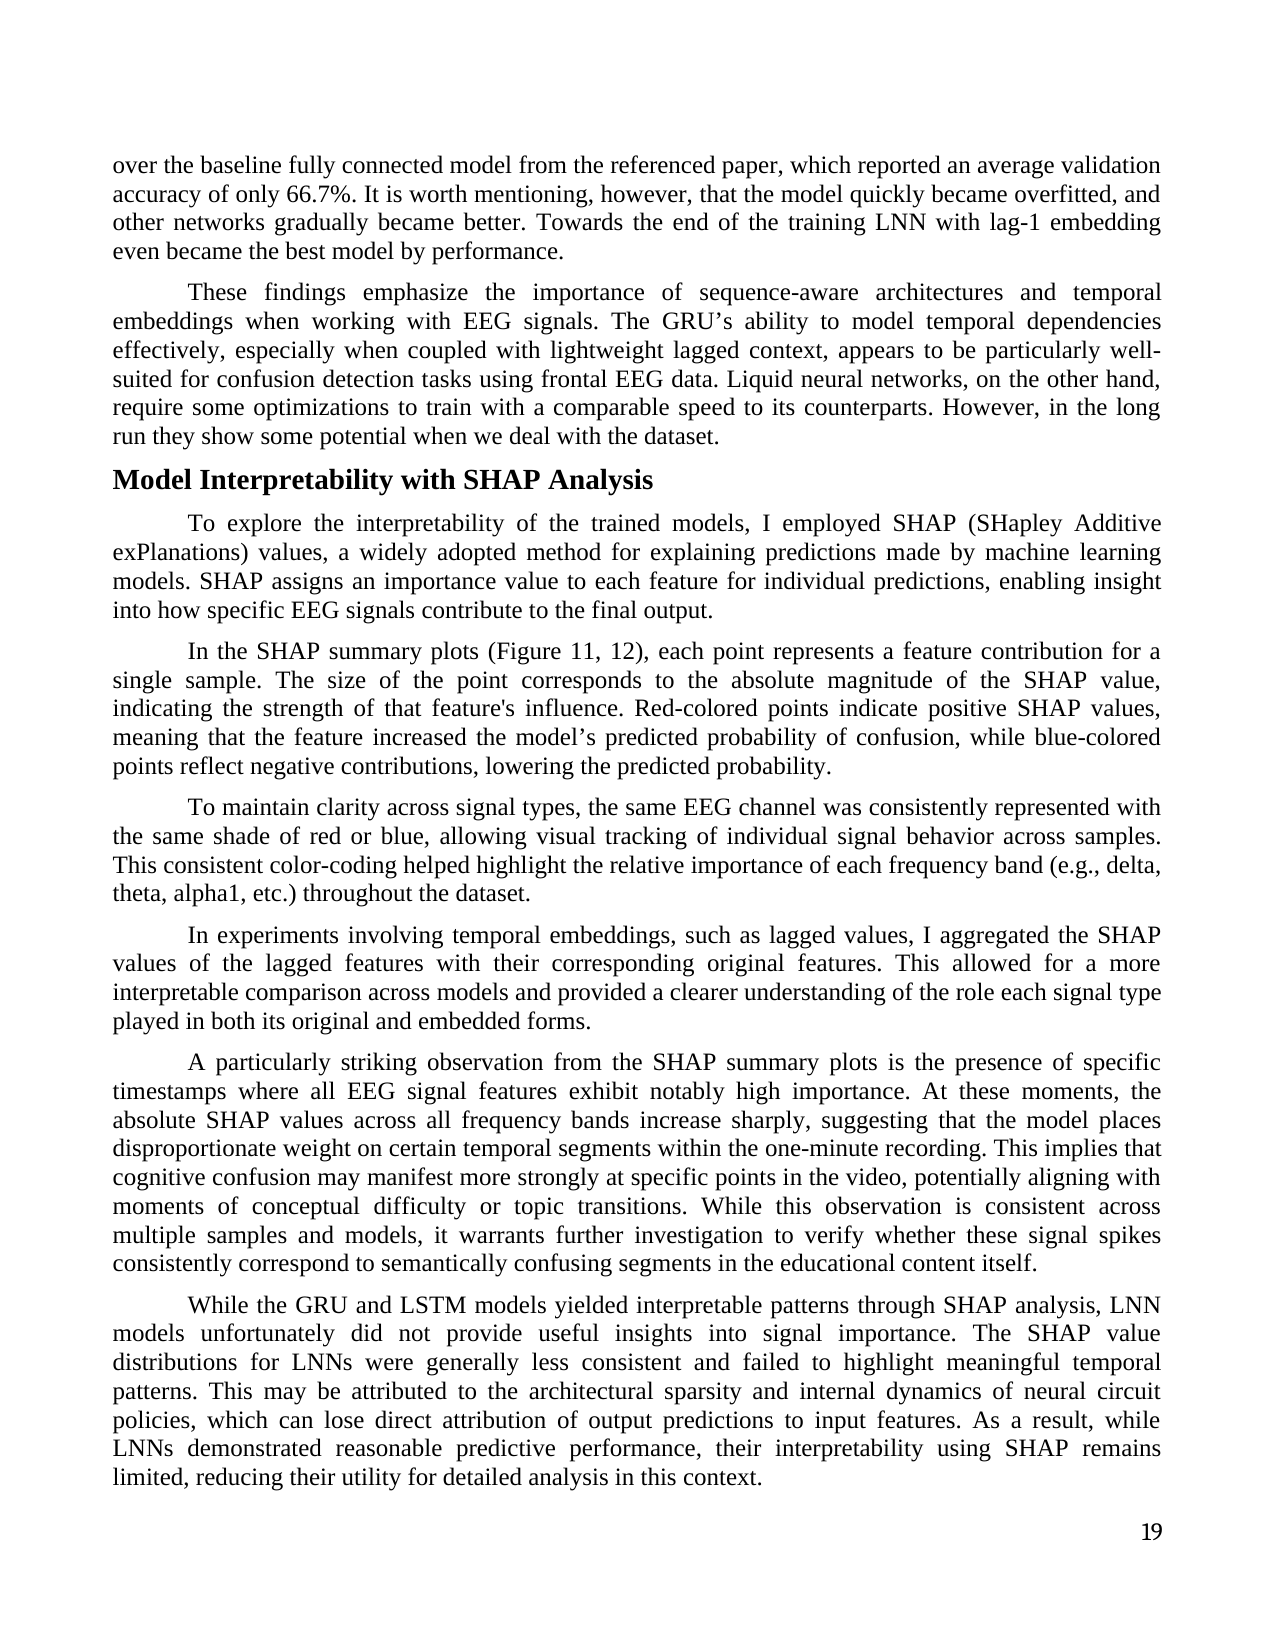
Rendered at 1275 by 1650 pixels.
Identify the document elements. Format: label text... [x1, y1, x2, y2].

text A particularly striking observation from the SHAP summary plots is the presence of specific timestamps where all EEG signal features exhibit notably high importance. At these moments, the absolute SHAP values across all frequency bands increase sharply, suggesting that the model places disproportionate weight on certain temporal segments within the one-minute recording. This implies that cognitive confusion may manifest more strongly at specific points in the video, potentially aligning with moments of conceptual difficulty or topic transitions. While this observation is consistent across multiple samples and models, it warrants further investigation to verify whether these signal spikes consistently correspond to semantically confusing segments in the educational content itself. [112, 1047, 1162, 1277]
text While the GRU and LSTM models yielded interpretable patterns through SHAP analysis, LNN models unfortunately did not provide useful insights into signal importance. The SHAP value distributions for LNNs were generally less consistent and failed to highlight meaningful temporal patterns. This may be attributed to the architectural sparsity and internal dynamics of neural circuit policies, which can lose direct attribution of output predictions to input features. As a result, while LNNs demonstrated reasonable predictive performance, their interpretability using SHAP remains limited, reducing their utility for detailed analysis in this context. [112, 1290, 1162, 1491]
text These findings emphasize the importance of sequence-aware architectures and temporal embeddings when working with EEG signals. The GRU’s ability to model temporal dependencies effectively, especially when coupled with lightweight lagged context, appears to be particularly well-suited for confusion detection tasks using frontal EEG data. Liquid neural networks, on the other hand, require some optimizations to train with a comparable speed to its counterparts. However, in the long run they show some potential when we deal with the dataset. [112, 277, 1162, 450]
text In experiments involving temporal embeddings, such as lagged values, I aggregated the SHAP values of the lagged features with their corresponding original features. This allowed for a more interpretable comparison across models and provided a clearer understanding of the role each signal type played in both its original and embedded forms. [112, 920, 1162, 1035]
text To explore the interpretability of the trained models, I employed SHAP (SHapley Additive exPlanations) values, a widely adopted method for explaining predictions made by machine learning models. SHAP assigns an importance value to each feature for individual predictions, enabling insight into how specific EEG signals contribute to the final output. [112, 508, 1162, 623]
text In the SHAP summary plots (Figure 11, 12), each point represents a feature contribution for a single sample. The size of the point corresponds to the absolute magnitude of the SHAP value, indicating the strength of that feature's influence. Red-colored points indicate positive SHAP values, meaning that the feature increased the model’s predicted probability of confusion, while blue-colored points reflect negative contributions, lowering the predicted probability. [112, 636, 1162, 780]
text To maintain clarity across signal types, the same EEG channel was consistently represented with the same shade of red or blue, allowing visual tracking of individual signal behavior across samples. This consistent color-coding helped highlight the relative importance of each frequency band (e.g., delta, theta, alpha1, etc.) throughout the dataset. [112, 792, 1162, 907]
subtitle Model Interpretability with SHAP Analysis [112, 462, 1162, 496]
